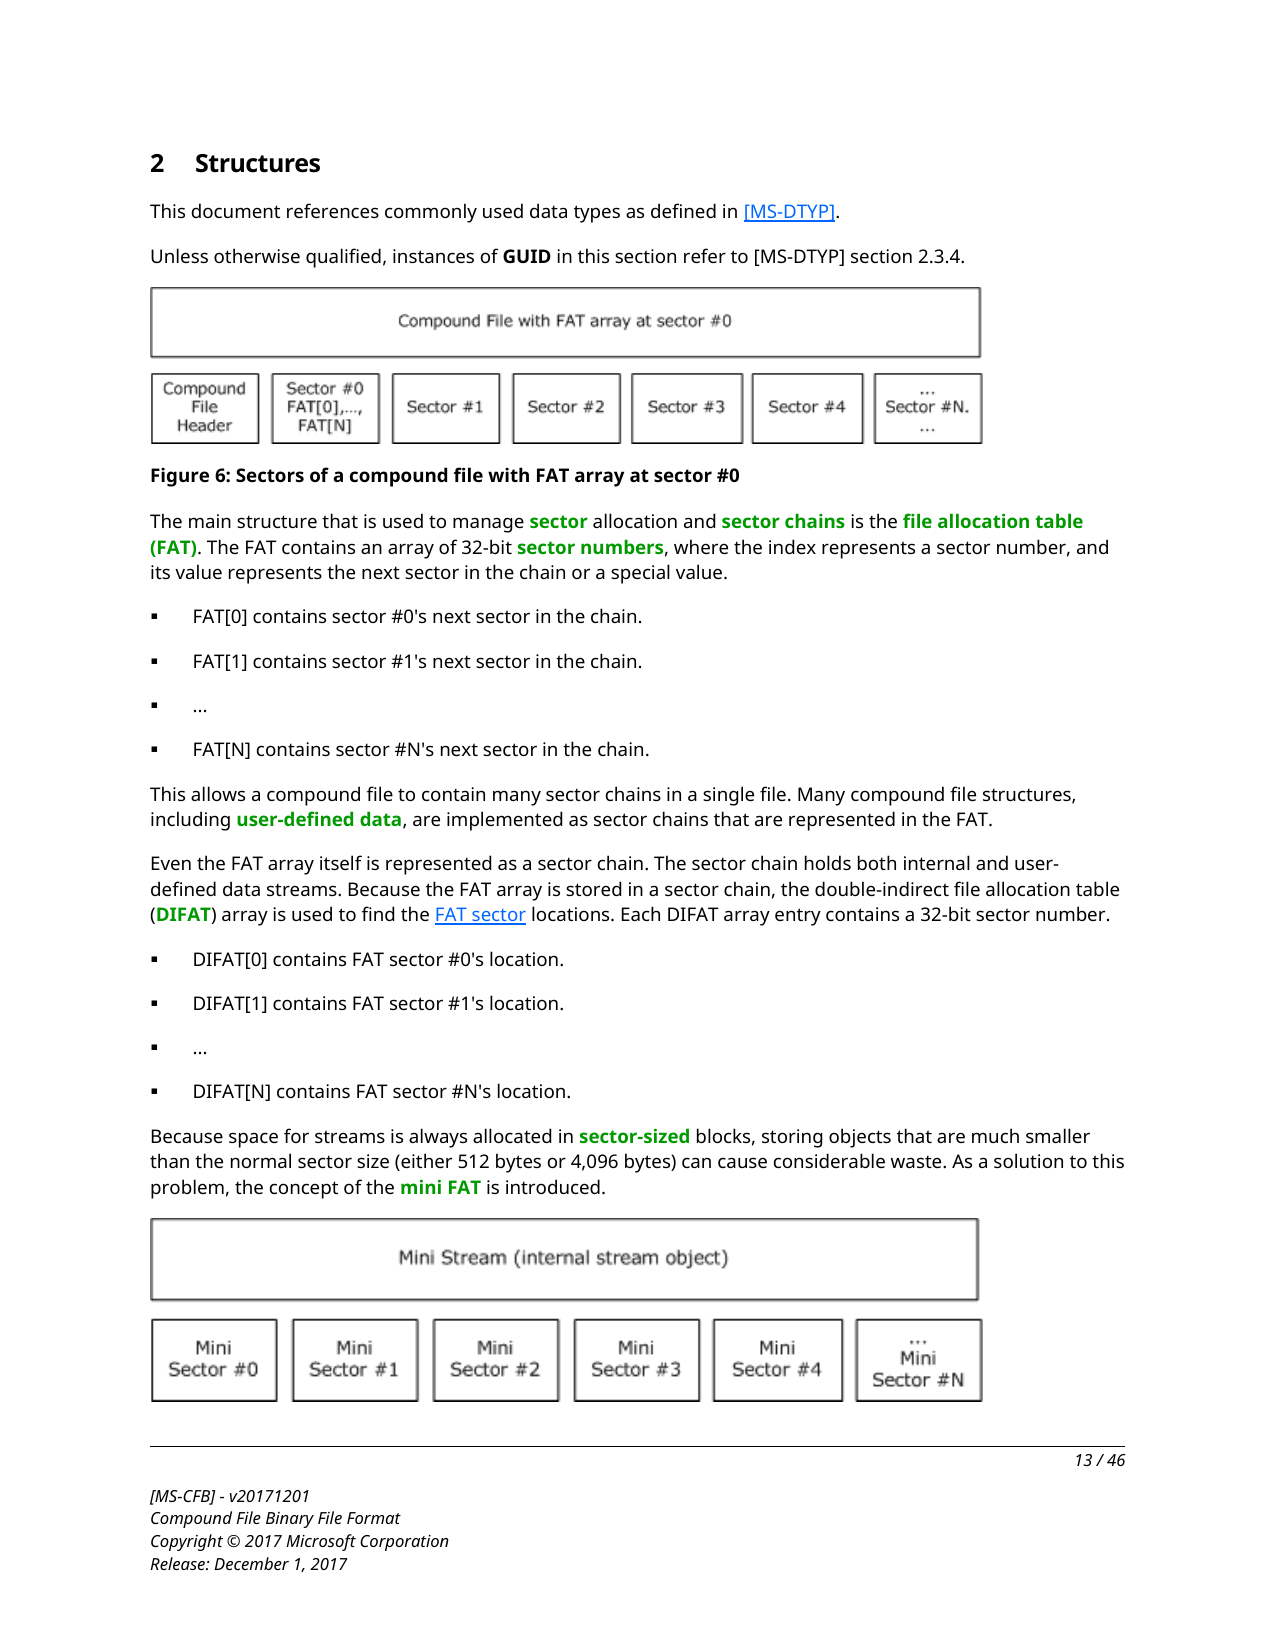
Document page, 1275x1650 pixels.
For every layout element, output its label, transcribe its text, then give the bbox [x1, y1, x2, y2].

subtitle Structures [150, 146, 1125, 180]
list FAT[N] contains sector #N's next sector in the chain. [150, 737, 1125, 762]
text This document references commonly used data types as defined in [MS-DTYP]. [150, 199, 1125, 224]
list FAT[1] contains sector #1's next sector in the chain. [150, 648, 1125, 674]
list ... [150, 692, 1125, 718]
text Figure 6: Sectors of a compound file with FAT array at sector #0 [150, 462, 1125, 488]
text Because space for streams is always allocated in sector-sized blocks, storing objects that are much smaller than the normal sector size (either 512 bytes or 4,096 bytes) can cause considerable waste. As a solution to this problem, the concept of the mini FAT is introduced. [150, 1123, 1125, 1200]
text Unless otherwise qualified, instances of GUID in this section refer to [MS-DTYP] section 2.3.4. [150, 243, 1125, 268]
list ... [150, 1034, 1125, 1060]
list DIFAT[0] contains FAT sector #0's location. [150, 946, 1125, 972]
text The main structure that is used to manage sector allocation and sector chains is the file allocation table (FAT). The FAT contains an array of 32-bit sector numbers, where the index represents a sector number, and its value represents the next sector in the chain or a special value. [150, 508, 1125, 585]
list FAT[0] contains sector #0's next sector in the chain. [150, 604, 1125, 629]
list DIFAT[N] contains FAT sector #N's location. [150, 1079, 1125, 1104]
text This allows a compound file to contain many sector chains in a single file. Many compound file structures, including user-defined data, are implemented as sector chains that are represented in the FAT. [150, 781, 1125, 832]
text Even the FAT array itself is represented as a sector chain. The sector chain holds both internal and user-defined data streams. Because the FAT array is stored in a sector chain, the double-indirect file allocation table (DIFAT) array is used to find the FAT sector locations. Each DIFAT array entry contains a 32-bit sector number. [150, 851, 1125, 927]
list DIFAT[1] contains FAT sector #1's location. [150, 990, 1125, 1016]
